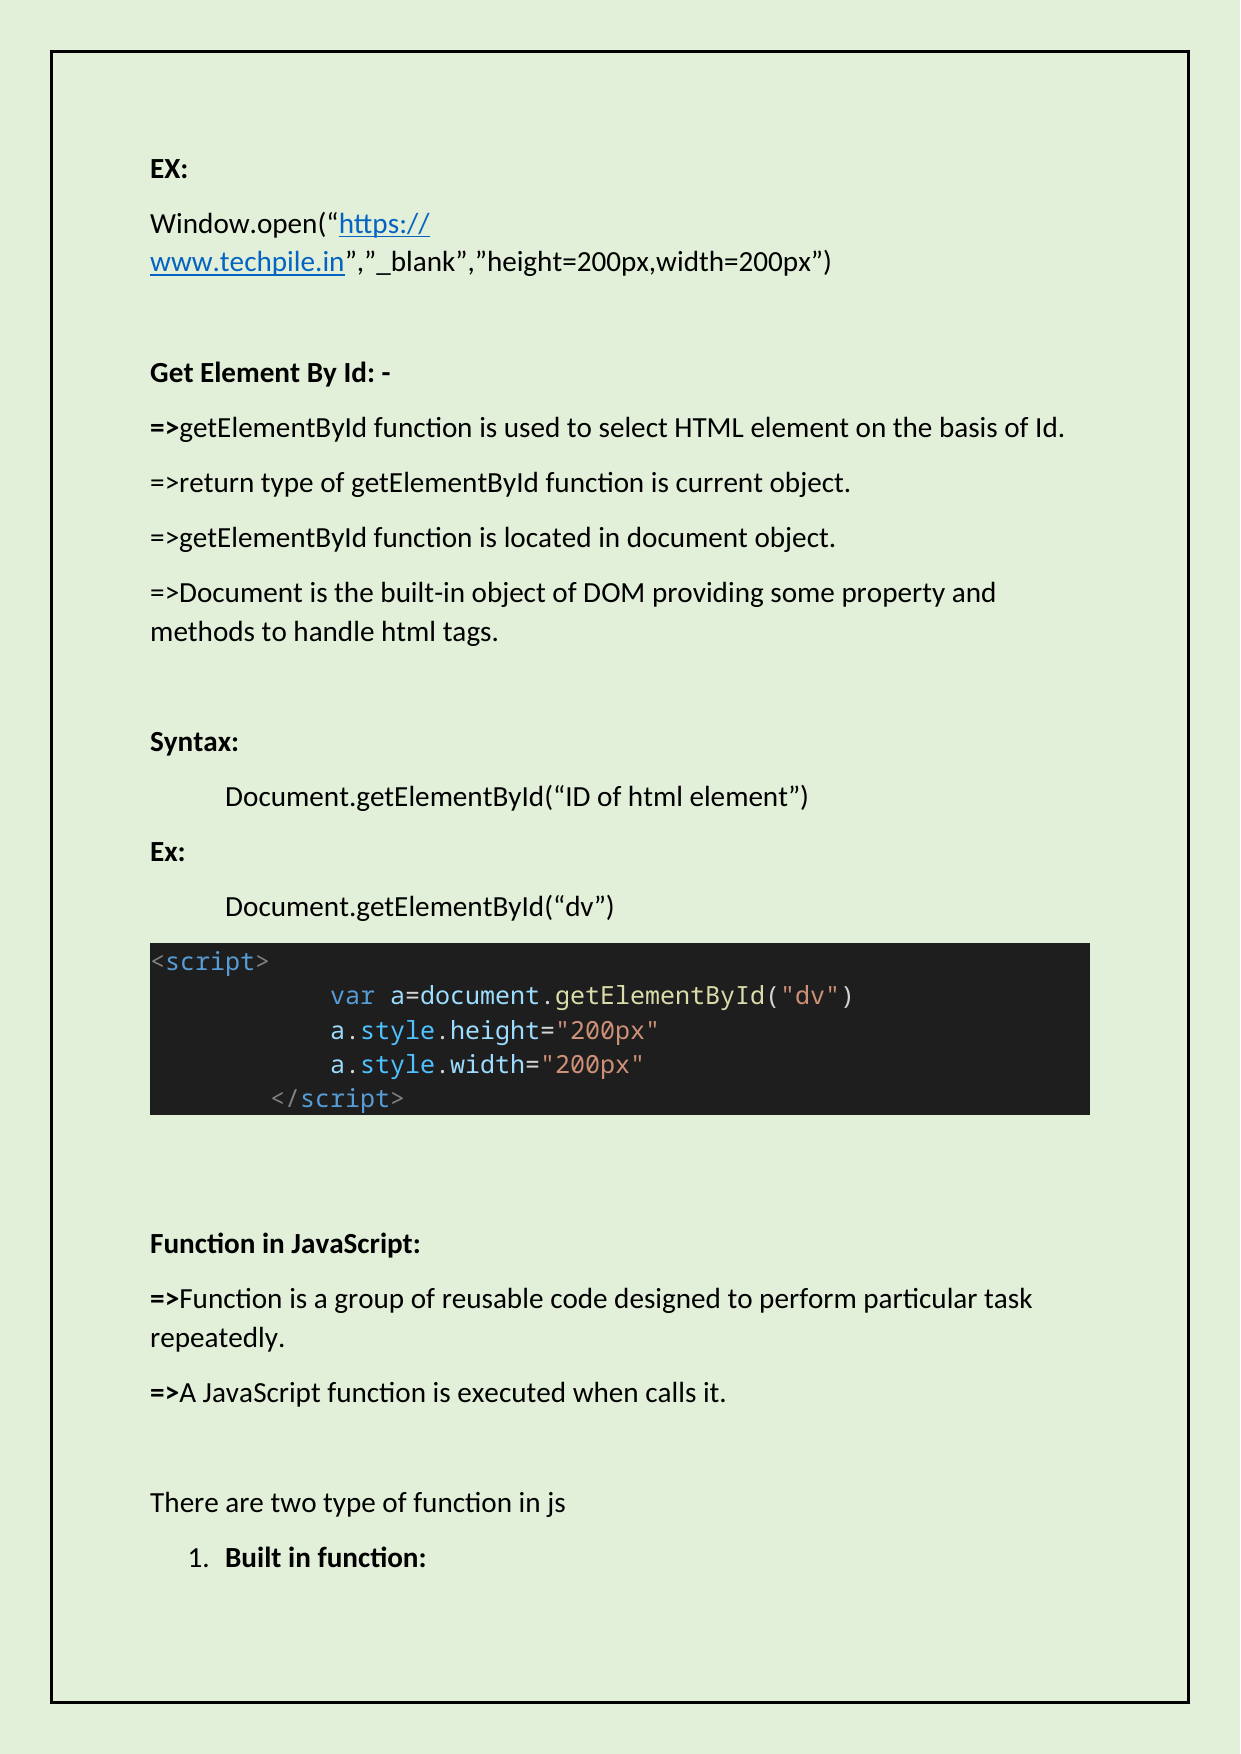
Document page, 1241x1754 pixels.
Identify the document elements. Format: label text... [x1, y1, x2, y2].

text Document.getElementById(“ID of html element”) [150, 778, 1090, 813]
text Get Element By Id: - [150, 354, 1090, 389]
text =>Function is a group of reusable code designed to perform particular task repeatedly. [150, 1280, 1090, 1354]
text var a=document.getElementById("dv") [150, 978, 1090, 1012]
text a.style.height="200px" [150, 1012, 1090, 1046]
text =>Document is the built-in object of DOM providing some property and methods to handle html tags. [150, 574, 1090, 648]
text Ex: [150, 833, 1090, 869]
text =>getElementById function is used to select HTML element on the basis of Id. [150, 409, 1090, 444]
text a.style.width="200px" [150, 1046, 1090, 1081]
text Syntax: [150, 723, 1090, 758]
text =>return type of getElementById function is current object. [150, 464, 1090, 499]
text <script> [150, 943, 1090, 978]
text =>getElementById function is located in document object. [150, 519, 1090, 555]
text </script> [150, 1081, 1090, 1115]
text EX: [150, 150, 1090, 186]
text Function in JavaScript: [150, 1225, 1090, 1261]
text Window.open(“https://www.techpile.in”,”_blank”,”height=200px,width=200px”) [150, 205, 1090, 279]
list Built in function: [187, 1539, 1090, 1575]
text There are two type of function in js [150, 1484, 1090, 1520]
text =>A JavaScript function is executed when calls it. [150, 1374, 1090, 1409]
text Document.getElementById(“dv”) [150, 888, 1090, 924]
